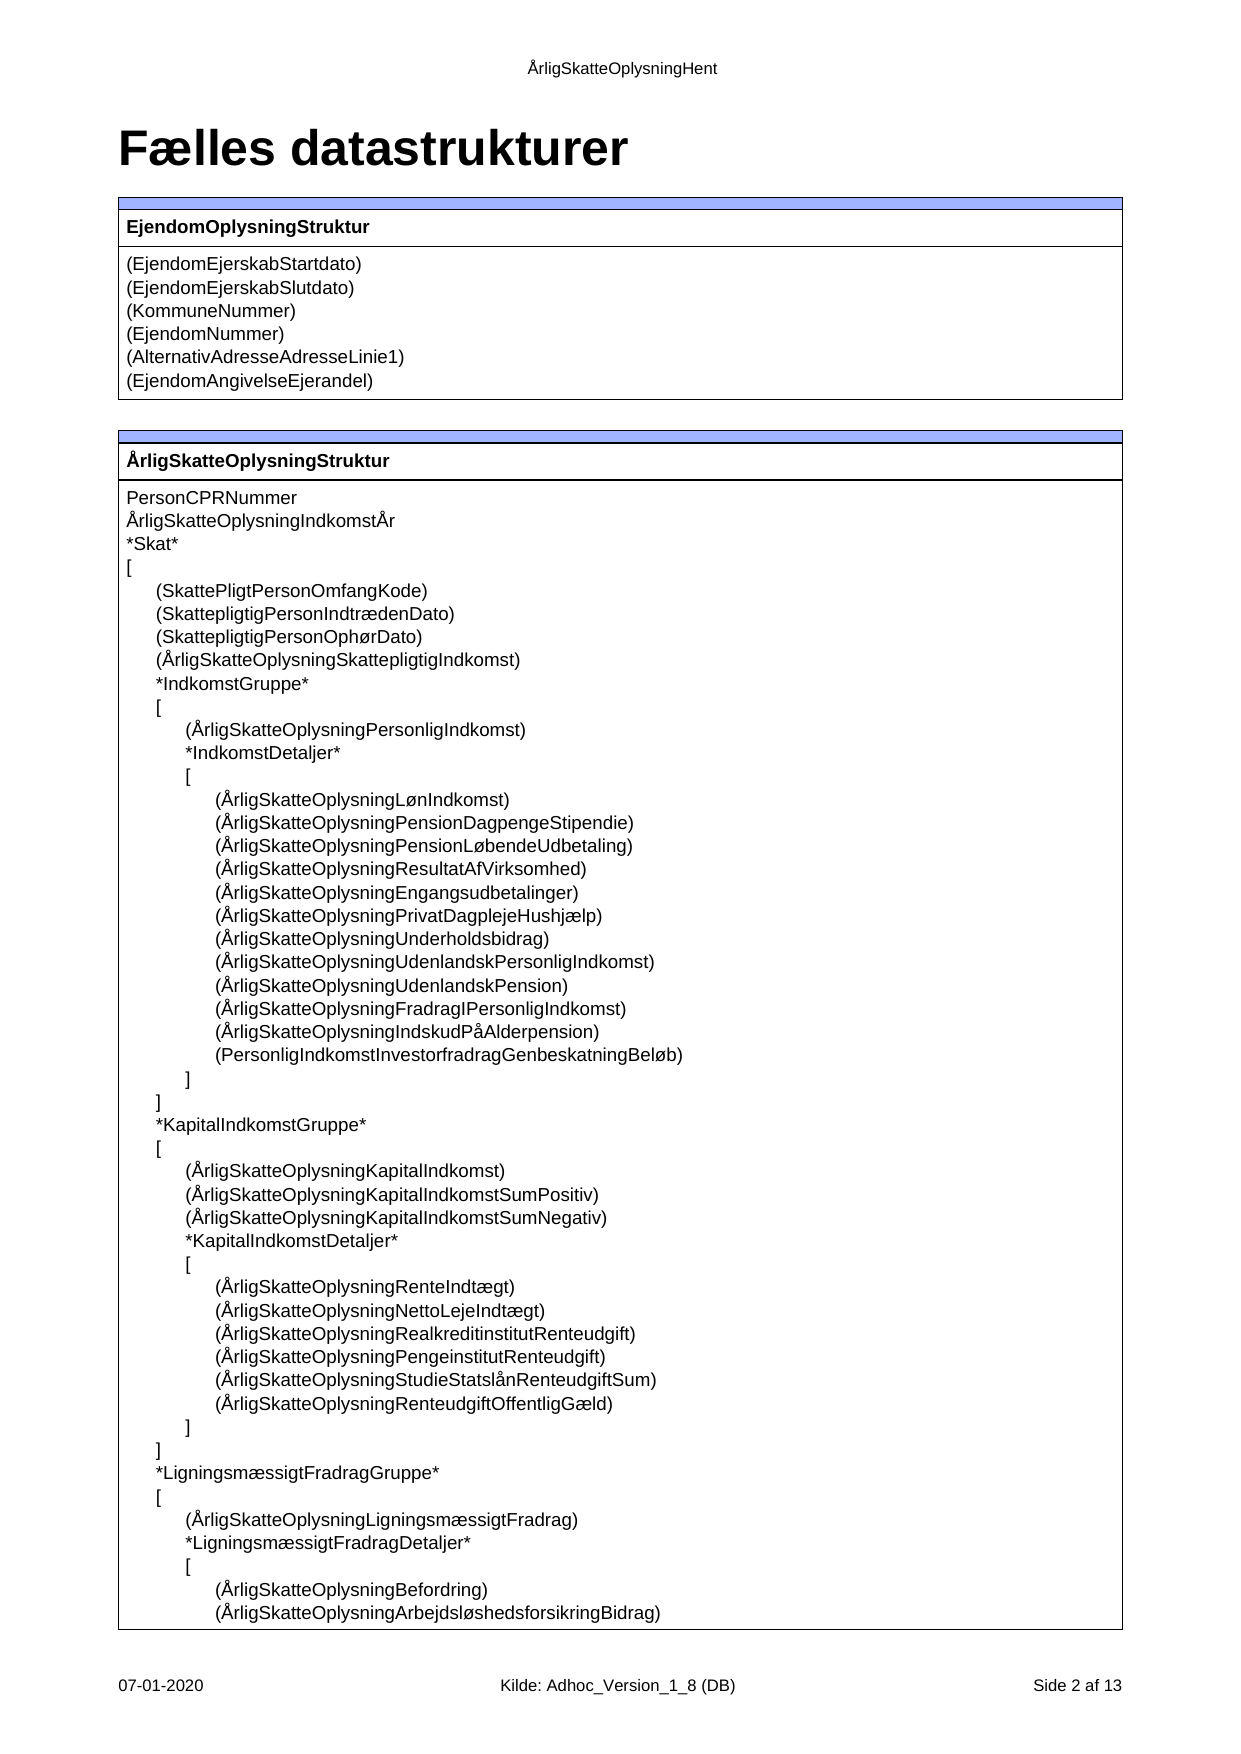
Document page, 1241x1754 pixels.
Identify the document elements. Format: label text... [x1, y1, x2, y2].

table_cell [119, 481, 1122, 1629]
table_header [119, 198, 1122, 209]
table_cell EjendomOplysningStruktur [119, 210, 1122, 246]
title Fælles datastrukturer [118, 118, 1122, 176]
table_cell (EjendomEjerskabStartdato) (EjendomEjerskabSlutdato) (KommuneNummer) (EjendomNummer) (AlternativAdresseAdresseLinie1) (EjendomAngivelseEjerandel) [119, 247, 1122, 399]
table_cell ÅrligSkatteOplysningStruktur [119, 444, 1122, 479]
table_header [119, 431, 1122, 442]
